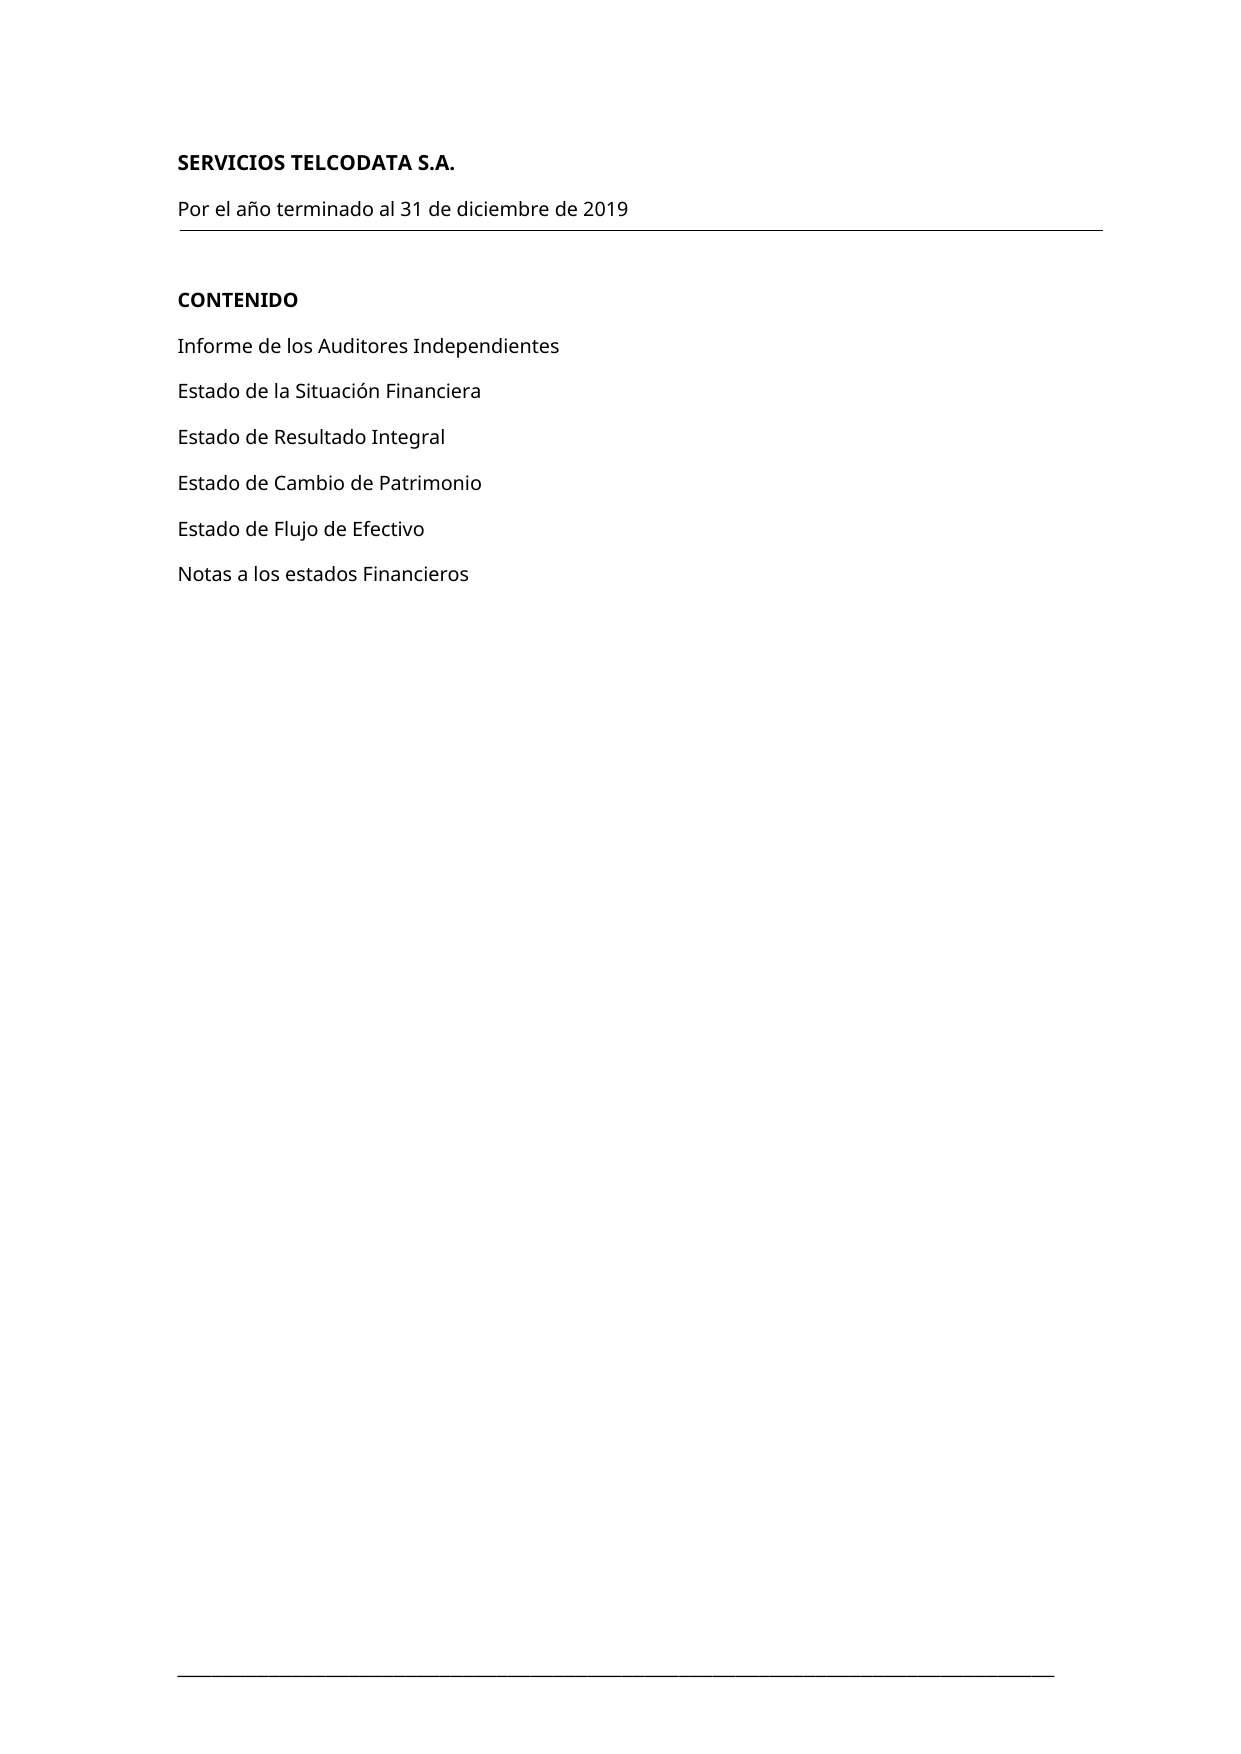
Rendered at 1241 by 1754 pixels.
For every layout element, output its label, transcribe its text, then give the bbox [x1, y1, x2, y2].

text SERVICIOS TELCODATA S.A. [177, 148, 1063, 176]
text Por el año terminado al 31 de diciembre de 2019 [177, 195, 1063, 222]
text Estado de Resultado Integral [177, 423, 1063, 451]
text CONTENIDO [177, 286, 1063, 313]
text Estado de la Situación Financiera [177, 378, 1063, 405]
text Estado de Cambio de Patrimonio [177, 469, 1063, 496]
text Estado de Flujo de Efectivo [177, 515, 1063, 542]
text Informe de los Auditores Independientes [177, 332, 1063, 359]
text Notas a los estados Financieros [177, 561, 1063, 588]
